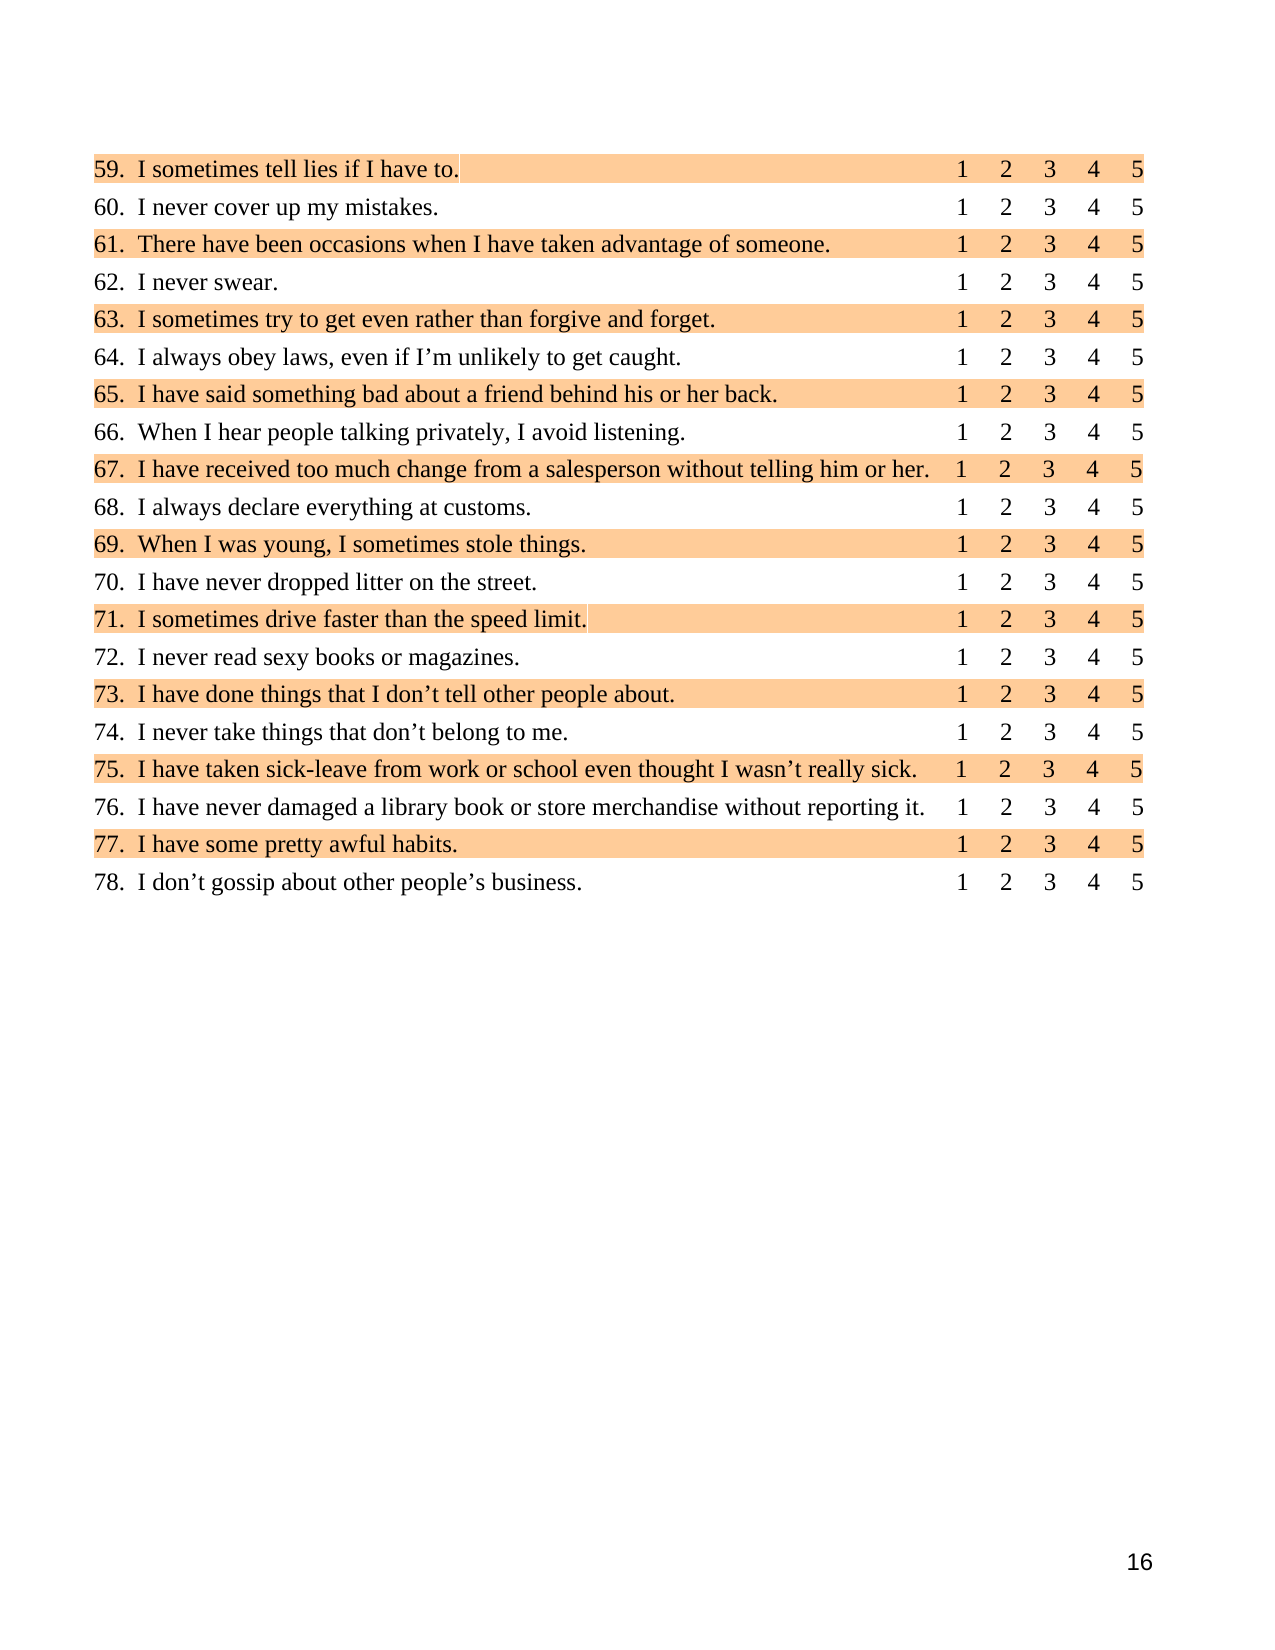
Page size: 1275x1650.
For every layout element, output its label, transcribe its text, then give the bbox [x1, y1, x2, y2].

list 65. I have said something bad about a friend behind his or her back. 1 2 3 4 5 [94, 375, 1153, 412]
list 73. I have done things that I don’t tell other people about. 1 2 3 4 5 [94, 675, 1172, 712]
list 59. I sometimes tell lies if I have to. 1 2 3 4 5 [94, 150, 1153, 187]
list 74. I never take things that don’t belong to me. 1 2 3 4 5 [94, 712, 1172, 750]
list 60. I never cover up my mistakes. 1 2 3 4 5 [94, 187, 1153, 225]
list 77. I have some pretty awful habits. 1 2 3 4 5 [94, 825, 1172, 862]
list 61. There have been occasions when I have taken advantage of someone. 1 2 3 4 5 [94, 225, 1153, 262]
list 69. When I was young, I sometimes stole things. 1 2 3 4 5 [94, 525, 1172, 562]
list 63. I sometimes try to get even rather than forgive and forget. 1 2 3 4 5 [94, 300, 1153, 337]
list 66. When I hear people talking privately, I avoid listening. 1 2 3 4 5 [94, 412, 1153, 450]
list 78. I don’t gossip about other people’s business. 1 2 3 4 5 [94, 862, 1172, 900]
list 75. I have taken sick-leave from work or school even thought I wasn’t really sick. 1 2 3 4 5 [94, 750, 1172, 787]
list 64. I always obey laws, even if I’m unlikely to get caught. 1 2 3 4 5 [94, 337, 1153, 375]
list 68. I always declare everything at customs. 1 2 3 4 5 [94, 487, 1172, 525]
list 71. I sometimes drive faster than the speed limit. 1 2 3 4 5 [94, 600, 1172, 637]
list 72. I never read sexy books or magazines. 1 2 3 4 5 [94, 637, 1172, 675]
list 70. I have never dropped litter on the street. 1 2 3 4 5 [94, 562, 1172, 600]
list 62. I never swear. 1 2 3 4 5 [94, 262, 1153, 300]
list 67. I have received too much change from a salesperson without telling him or her. 1 2 3 4 5 [94, 450, 1172, 487]
list 76. I have never damaged a library book or store merchandise without reporting it. 1 2 3 4 5 [94, 787, 1172, 825]
